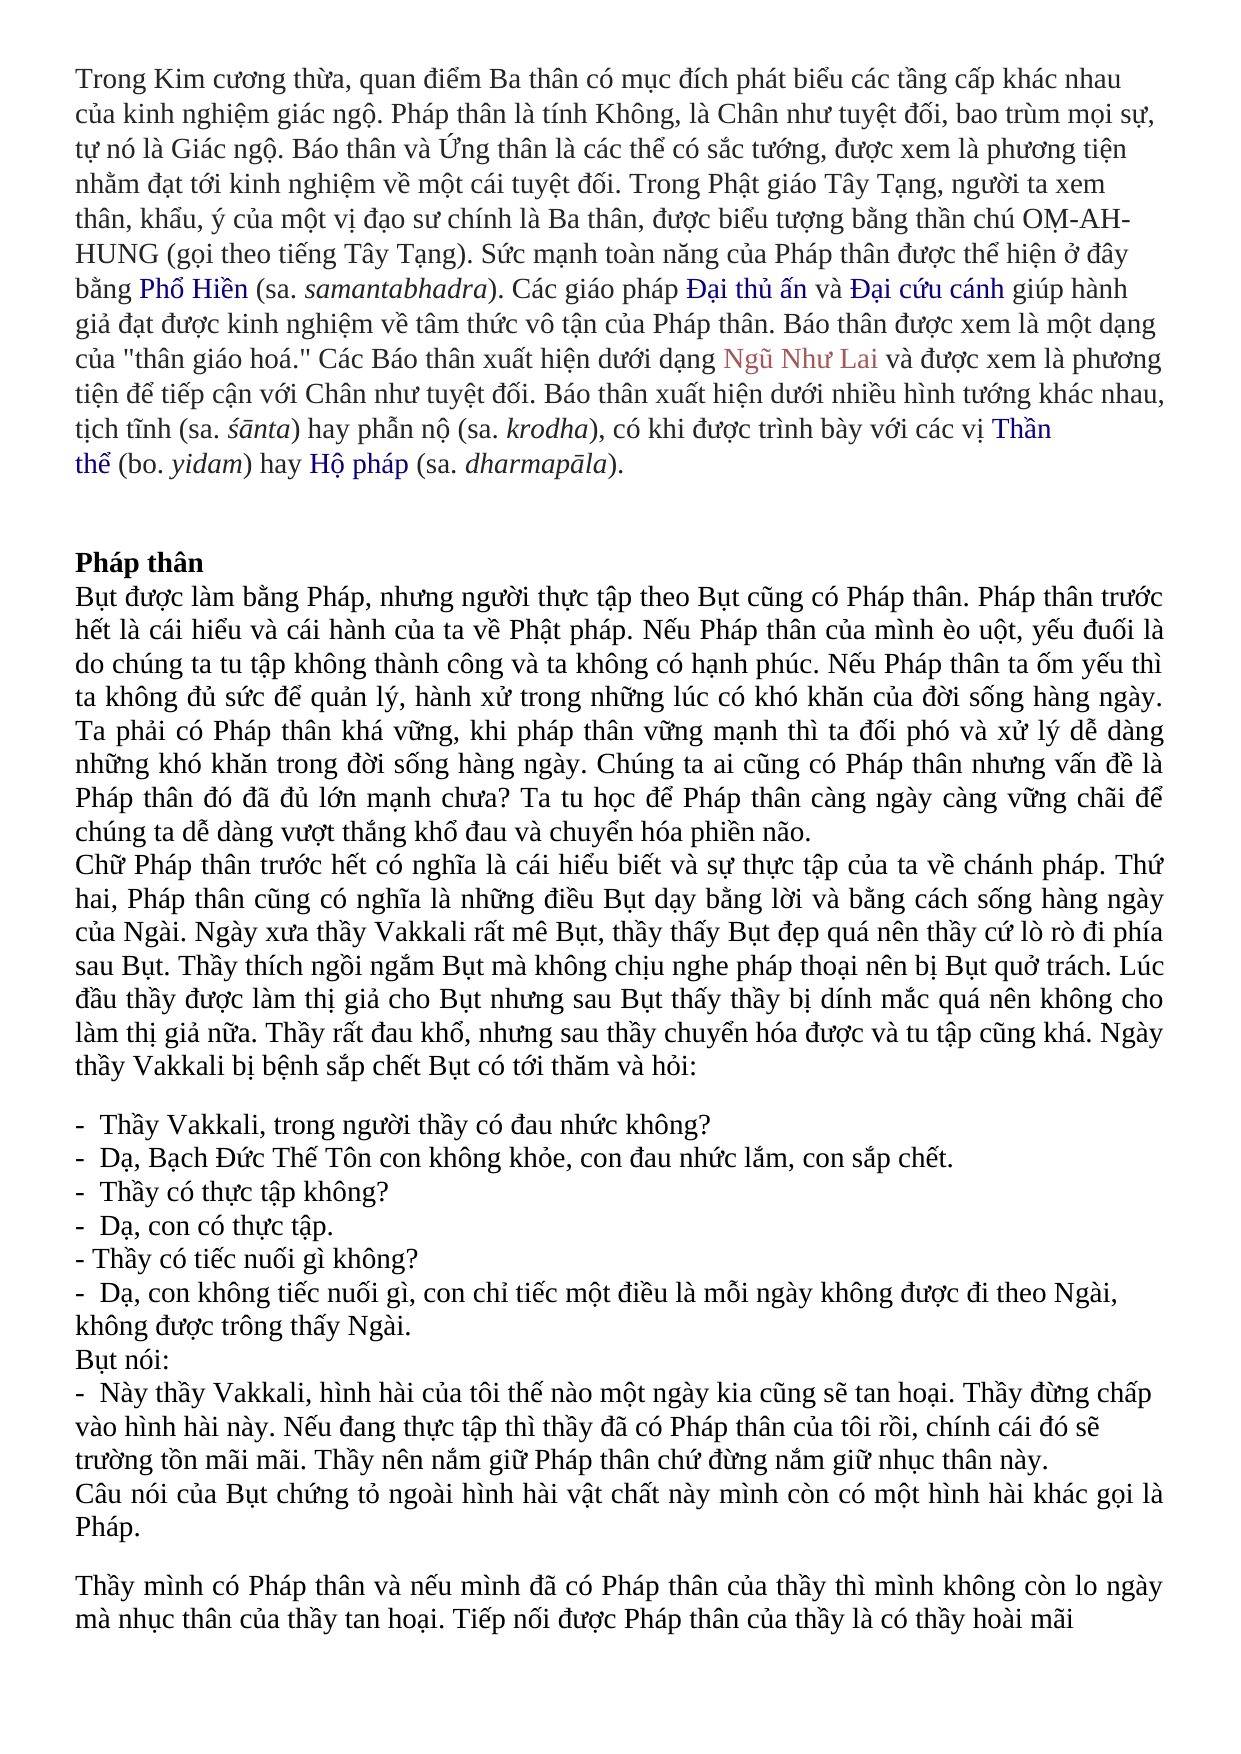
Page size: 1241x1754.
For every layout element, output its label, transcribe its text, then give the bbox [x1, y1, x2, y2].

text Trong Kim cương thừa, quan điểm Ba thân có mục đích phát biểu các tầng cấp khác nhau của kinh nghiệm giác ngộ. Pháp thân là tính Không, là Chân như tuyệt đối, bao trùm mọi sự, tự nó là Giác ngộ. Báo thân và Ứng thân là các thể có sắc tướng, được xem là phương tiện nhằm đạt tới kinh nghiệm về một cái tuyệt đối. Trong Phật giáo Tây Tạng, người ta xem thân, khẩu, ý của một vị đạo sư chính là Ba thân, được biểu tượng bằng thần chú OṂ-AH-HUNG (gọi theo tiếng Tây Tạng). Sức mạnh toàn năng của Pháp thân được thể hiện ở đây bằng Phổ Hiền (sa. samantabhadra). Các giáo pháp Đại thủ ấn và Đại cứu cánh giúp hành giả đạt được kinh nghiệm về tâm thức vô tận của Pháp thân. Báo thân được xem là một dạng của "thân giáo hoá." Các Báo thân xuất hiện dưới dạng Ngũ Như Lai và được xem là phương tiện để tiếp cận với Chân như tuyệt đối. Báo thân xuất hiện dưới nhiều hình tướng khác nhau, tịch tĩnh (sa. śānta) hay phẫn nộ (sa. krodha), có khi được trình bày với các vị Thần thể (bo. yidam) hay Hộ pháp (sa. dharmapāla). [75, 60, 1165, 480]
text Bụt được làm bằng Pháp, nhưng người thực tập theo Bụt cũng có Pháp thân. Pháp thân trước hết là cái hiểu và cái hành của ta về Phật pháp. Nếu Pháp thân của mình èo uột, yếu đuối là do chúng ta tu tập không thành công và ta không có hạnh phúc. Nếu Pháp thân ta ốm yếu thì ta không đủ sức để quản lý, hành xử trong những lúc có khó khăn của đời sống hàng ngày. Ta phải có Pháp thân khá vững, khi pháp thân vững mạnh thì ta đối phó và xử lý dễ dàng những khó khăn trong đời sống hàng ngày. Chúng ta ai cũng có Pháp thân nhưng vấn đề là Pháp thân đó đã đủ lớn mạnh chưa? Ta tu học để Pháp thân càng ngày càng vững chãi để chúng ta dễ dàng vượt thắng khổ đau và chuyển hóa phiền não. [75, 579, 1165, 847]
text Pháp thân [75, 545, 1165, 579]
text Thầy mình có Pháp thân và nếu mình đã có Pháp thân của thầy thì mình không còn lo ngày mà nhục thân của thầy tan hoại. Tiếp nối được Pháp thân của thầy là có thầy hoài mãi [75, 1568, 1165, 1635]
text Chữ Pháp thân trước hết có nghĩa là cái hiểu biết và sự thực tập của ta về chánh pháp. Thứ hai, Pháp thân cũng có nghĩa là những điều Bụt dạy bằng lời và bằng cách sống hàng ngày của Ngài. Ngày xưa thầy Vakkali rất mê Bụt, thầy thấy Bụt đẹp quá nên thầy cứ lò rò đi phía sau Bụt. Thầy thích ngồi ngắm Bụt mà không chịu nghe pháp thoại nên bị Bụt quở trách. Lúc đầu thầy được làm thị giả cho Bụt nhưng sau Bụt thấy thầy bị dính mắc quá nên không cho làm thị giả nữa. Thầy rất đau khổ, nhưng sau thầy chuyển hóa được và tu tập cũng khá. Ngày thầy Vakkali bị bệnh sắp chết Bụt có tới thăm và hỏi: [75, 847, 1165, 1082]
text Câu nói của Bụt chứng tỏ ngoài hình hài vật chất này mình còn có một hình hài khác gọi là Pháp. [75, 1476, 1165, 1543]
text - Thầy Vakkali, trong người thầy có đau nhức không? - Dạ, Bạch Đức Thế Tôn con không khỏe, con đau nhức lắm, con sắp chết. - Thầy có thực tập không? - Dạ, con có thực tập. - Thầy có tiếc nuối gì không? - Dạ, con không tiếc nuối gì, con chỉ tiếc một điều là mỗi ngày không được đi theo Ngài, không được trông thấy Ngài. Bụt nói: - Này thầy Vakkali, hình hài của tôi thế nào một ngày kia cũng sẽ tan hoại. Thầy đừng chấp vào hình hài này. Nếu đang thực tập thì thầy đã có Pháp thân của tôi rồi, chính cái đó sẽ trường tồn mãi mãi. Thầy nên nắm giữ Pháp thân chứ đừng nắm giữ nhục thân này. [75, 1107, 1165, 1476]
